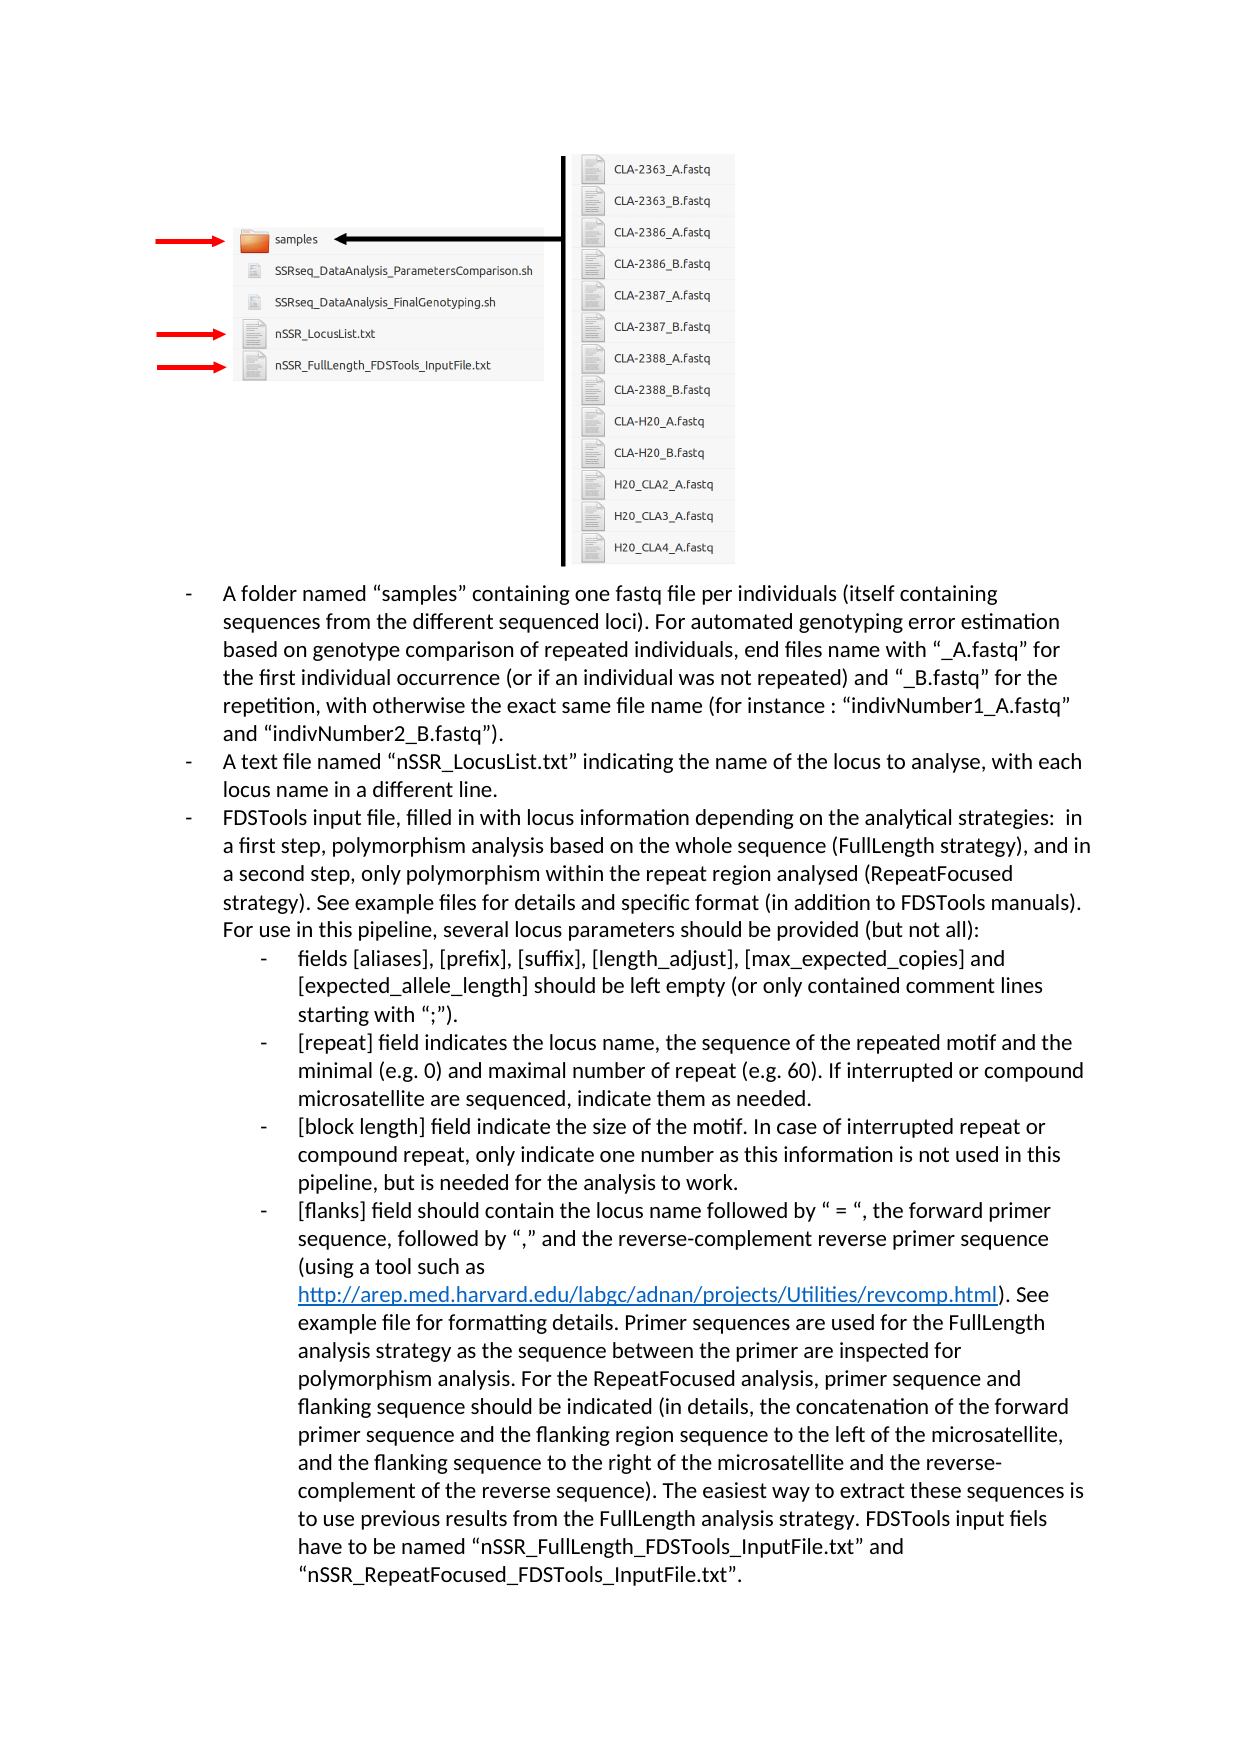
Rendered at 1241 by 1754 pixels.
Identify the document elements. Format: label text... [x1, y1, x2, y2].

list FDSTools input file, filled in with locus information depending on the analytical strategies: in a first step, polymorphism analysis based on the whole sequence (FullLength strategy), and in a second step, only polymorphism within the repeat region analysed (RepeatFocused strategy). See example files for details and specific format (in addition to FDSTools manuals). For use in this pipeline, several locus parameters should be provided (but not all): [185, 803, 1093, 944]
picture [147, 147, 753, 580]
list [flanks] field should contain the locus name followed by “ = “, the forward primer sequence, followed by “,” and the reverse-complement reverse primer sequence (using a tool such as http://arep.med.harvard.edu/labgc/adnan/projects/Utilities/revcomp.html). See example file for formatting details. Primer sequences are used for the FullLength analysis strategy as the sequence between the primer are inspected for polymorphism analysis. For the RepeatFocused analysis, primer sequence and flanking sequence should be indicated (in details, the concatenation of the forward primer sequence and the flanking region sequence to the left of the microsatellite, and the flanking sequence to the right of the microsatellite and the reverse-complement of the reverse sequence). The easiest way to extract these sequences is to use previous results from the FullLength analysis strategy. FDSTools input fiels have to be named “nSSR_FullLength_FDSTools_InputFile.txt” and “nSSR_RepeatFocused_FDSTools_InputFile.txt”. [260, 1196, 1093, 1588]
list [block length] field indicate the size of the motif. In case of interrupted repeat or compound repeat, only indicate one number as this information is not used in this pipeline, but is needed for the analysis to work. [260, 1112, 1093, 1196]
list A folder named “samples” containing one fastq file per individuals (itself containing sequences from the different sequenced loci). For automated genotyping error estimation based on genotype comparison of repeated individuals, end files name with “_A.fastq” for the first individual occurrence (or if an individual was not repeated) and “_B.fastq” for the repetition, with otherwise the exact same file name (for instance : “indivNumber1_A.fastq” and “indivNumber2_B.fastq”). [185, 579, 1093, 747]
list A text file named “nSSR_LocusList.txt” indicating the name of the locus to analyse, with each locus name in a different line. [185, 747, 1093, 803]
list [repeat] field indicates the locus name, the sequence of the repeated motif and the minimal (e.g. 0) and maximal number of repeat (e.g. 60). If interrupted or compound microsatellite are sequenced, indicate them as needed. [260, 1028, 1093, 1112]
list fields [aliases], [prefix], [suffix], [length_adjust], [max_expected_copies] and [expected_allele_length] should be left empty (or only contained comment lines starting with “;”). [260, 944, 1093, 1028]
